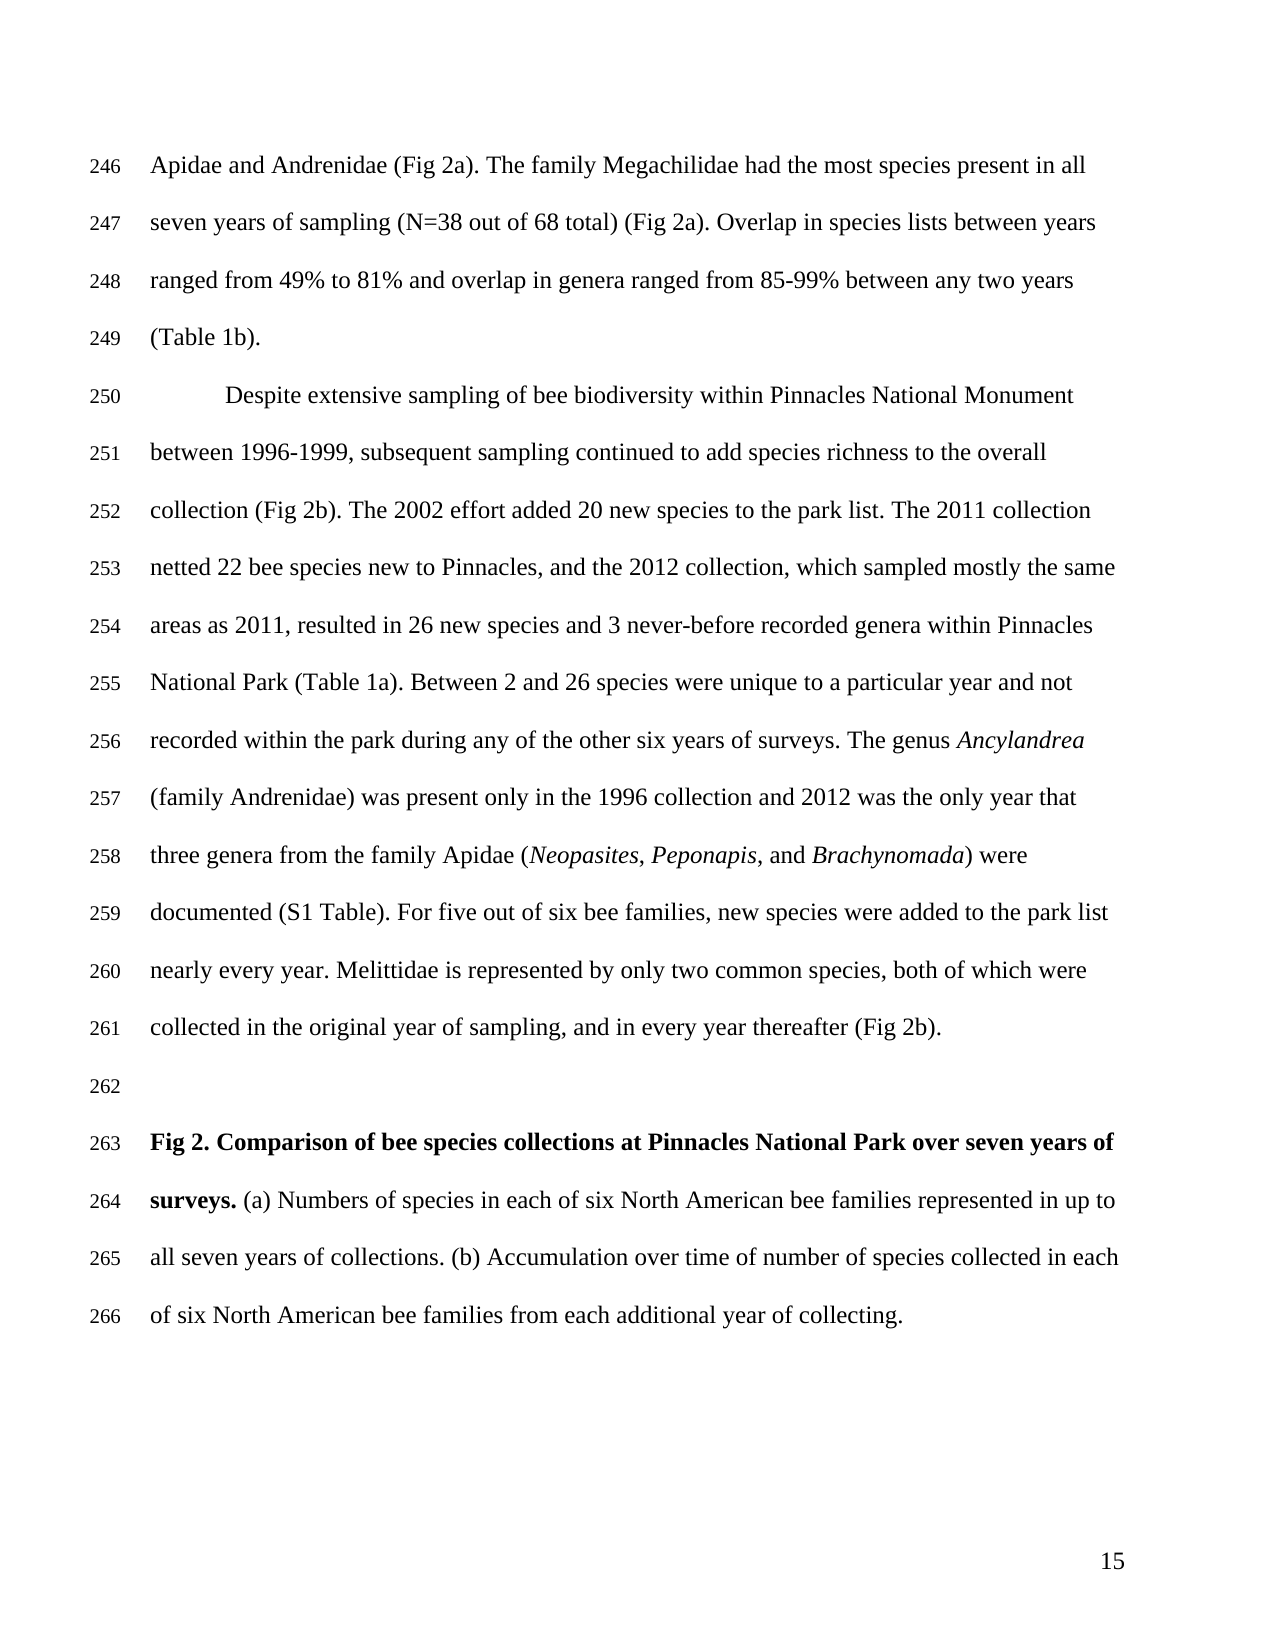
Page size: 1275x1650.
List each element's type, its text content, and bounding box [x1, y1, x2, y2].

text Despite extensive sampling of bee biodiversity within Pinnacles National Monument between 1996-1999, subsequent sampling continued to add species richness to the overall collection (Fig 2b). The 2002 effort added 20 new species to the park list. The 2011 collection netted 22 bee species new to Pinnacles, and the 2012 collection, which sampled mostly the same areas as 2011, resulted in 26 new species and 3 never-before recorded genera within Pinnacles National Park (Table 1a). Between 2 and 26 species were unique to a particular year and not recorded within the park during any of the other six years of surveys. The genus Ancylandrea (family Andrenidae) was present only in the 1996 collection and 2012 was the only year that three genera from the family Apidae (Neopasites, Peponapis, and Brachynomada) were documented (S1 Table). For five out of six bee families, new species were added to the park list nearly every year. Melittidae is represented by only two common species, both of which were collected in the original year of sampling, and in every year thereafter (Fig 2b). [150, 380, 1125, 1041]
text Fig 2. Comparison of bee species collections at Pinnacles National Park over seven years of surveys. (a) Numbers of species in each of six North American bee families represented in up to all seven years of collections. (b) Accumulation over time of number of species collected in each of six North American bee families from each additional year of collecting. [150, 1127, 1125, 1329]
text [150, 150, 1125, 351]
